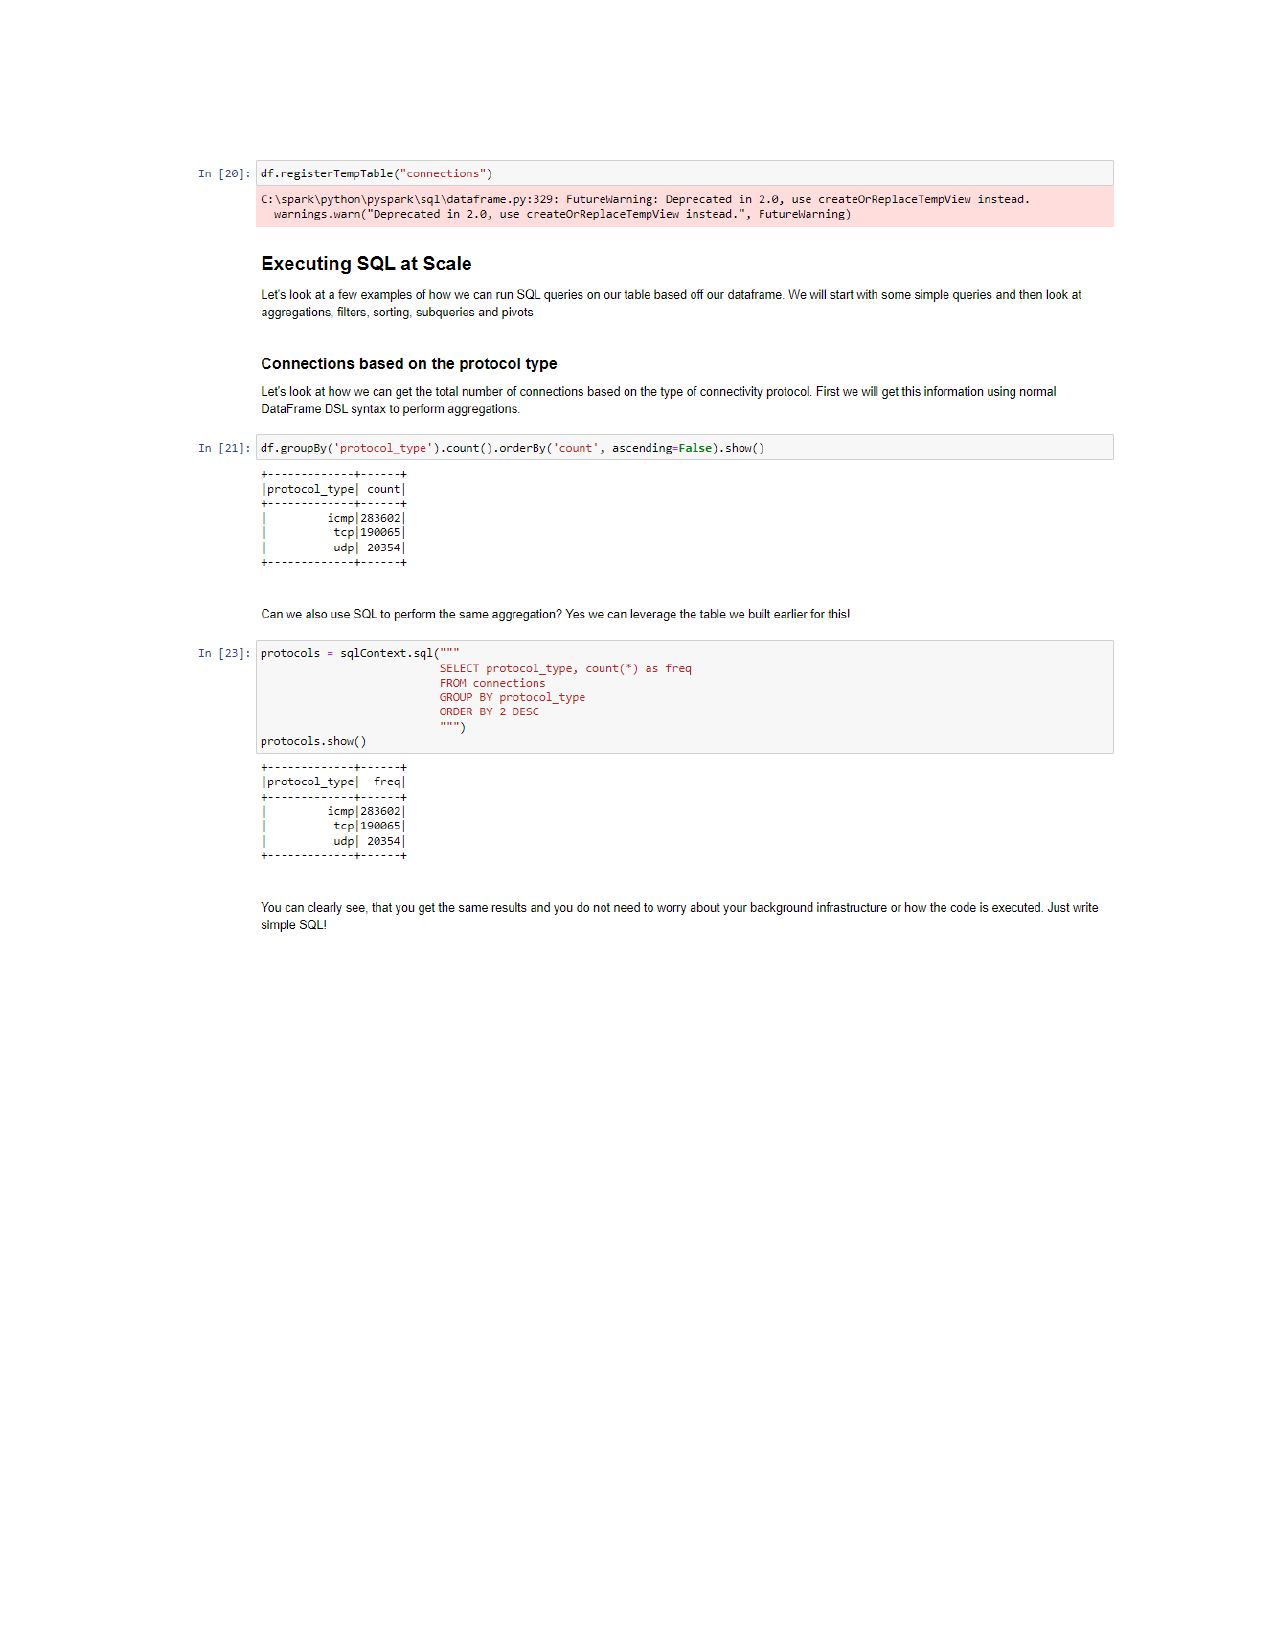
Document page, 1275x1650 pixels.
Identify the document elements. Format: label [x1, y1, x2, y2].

picture [150, 150, 1125, 946]
